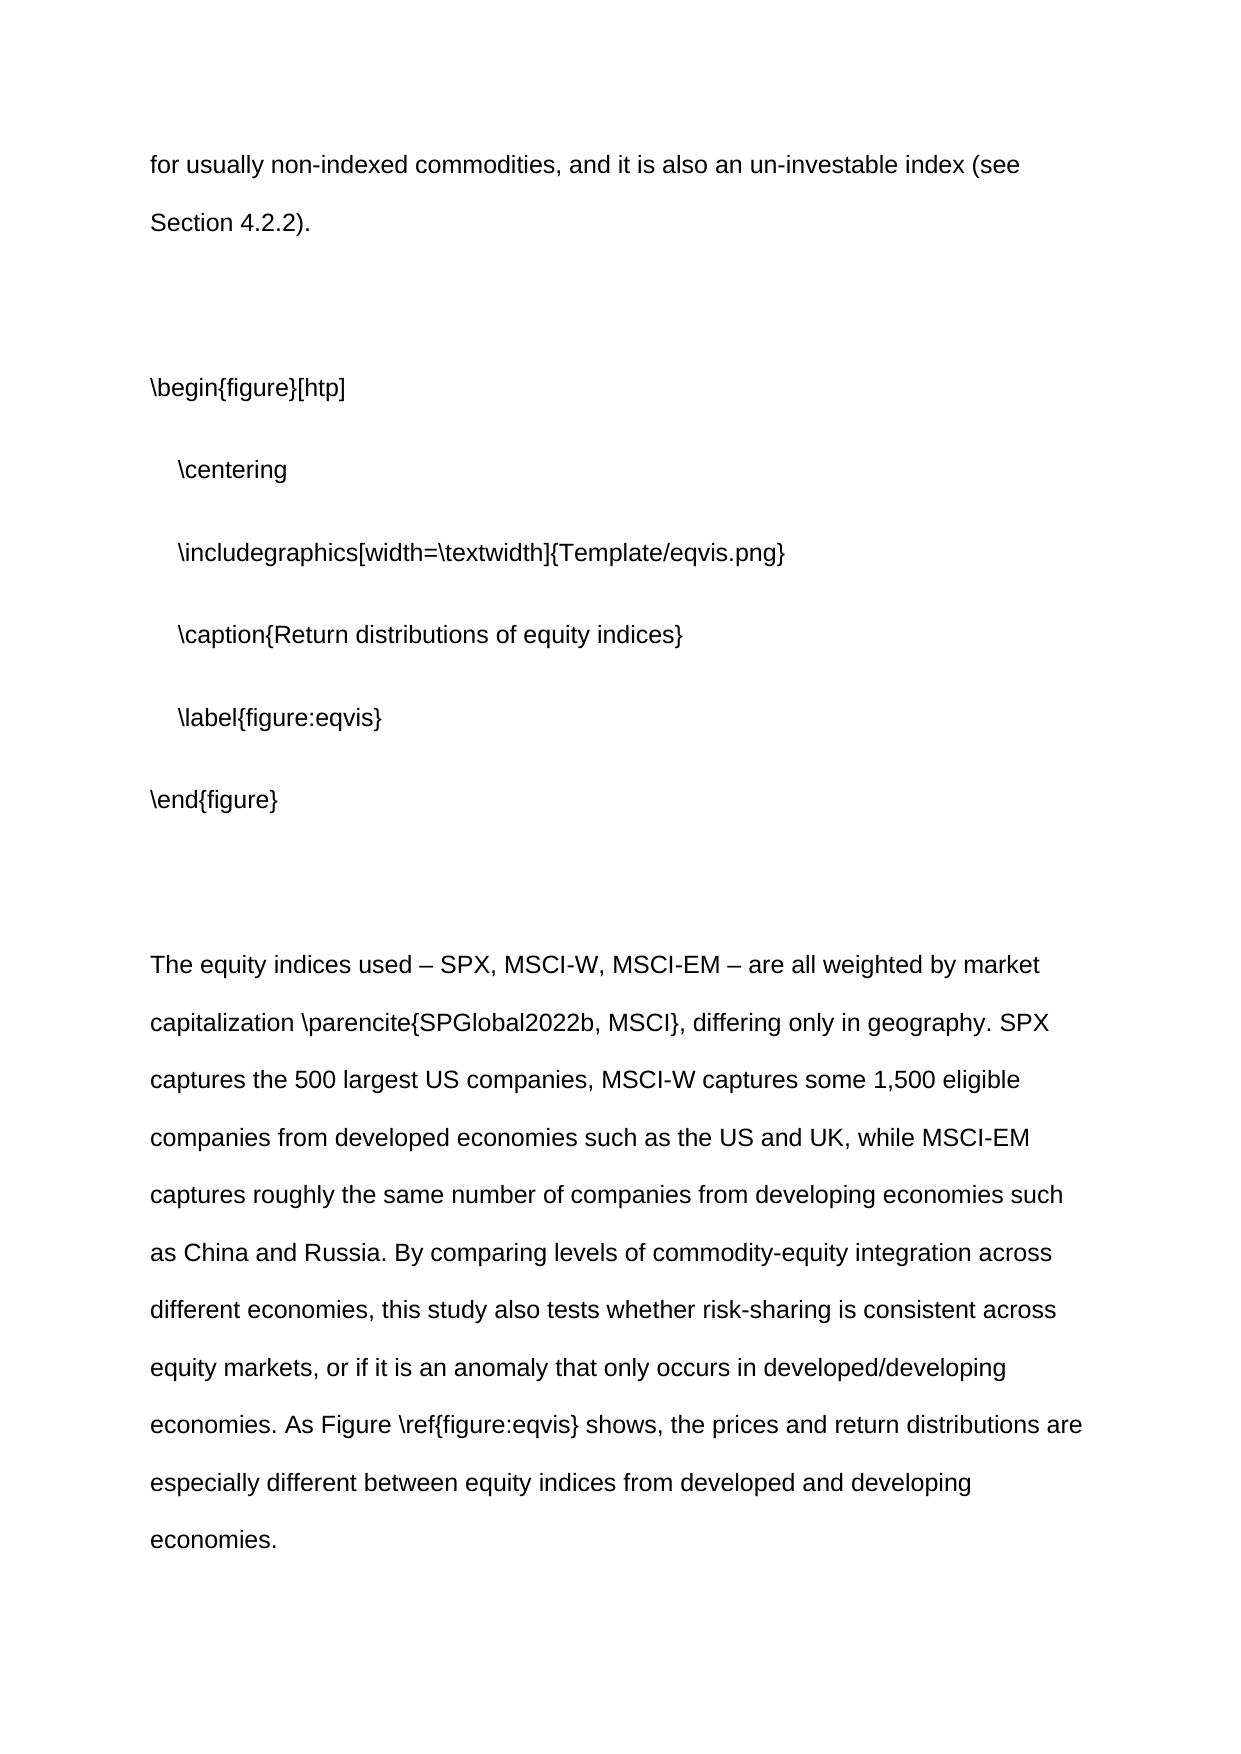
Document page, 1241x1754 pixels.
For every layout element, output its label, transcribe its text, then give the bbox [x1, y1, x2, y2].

text \caption{Return distributions of equity indices} [150, 620, 1090, 649]
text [150, 150, 1090, 236]
text \label{figure:eqvis} [150, 702, 1090, 731]
text \centering [150, 455, 1090, 484]
text \begin{figure}[htp] [150, 372, 1090, 401]
text \end{figure} [150, 785, 1090, 814]
text The equity indices used – SPX, MSCI-W, MSCI-EM – are all weighted by market capitalization \parencite{SPGlobal2022b, MSCI}, differing only in geography. SPX captures the 500 largest US companies, MSCI-W captures some 1,500 eligible companies from developed economies such as the US and UK, while MSCI-EM captures roughly the same number of companies from developing economies such as China and Russia. By comparing levels of commodity-equity integration across different economies, this study also tests whether risk-sharing is consistent across equity markets, or if it is an anomaly that only occurs in developed/developing economies. As Figure \ref{figure:eqvis} shows, the prices and return distributions are especially different between equity indices from developed and developing economies. [150, 950, 1090, 1554]
text \includegraphics[width=\textwidth]{Template/eqvis.png} [150, 537, 1090, 566]
